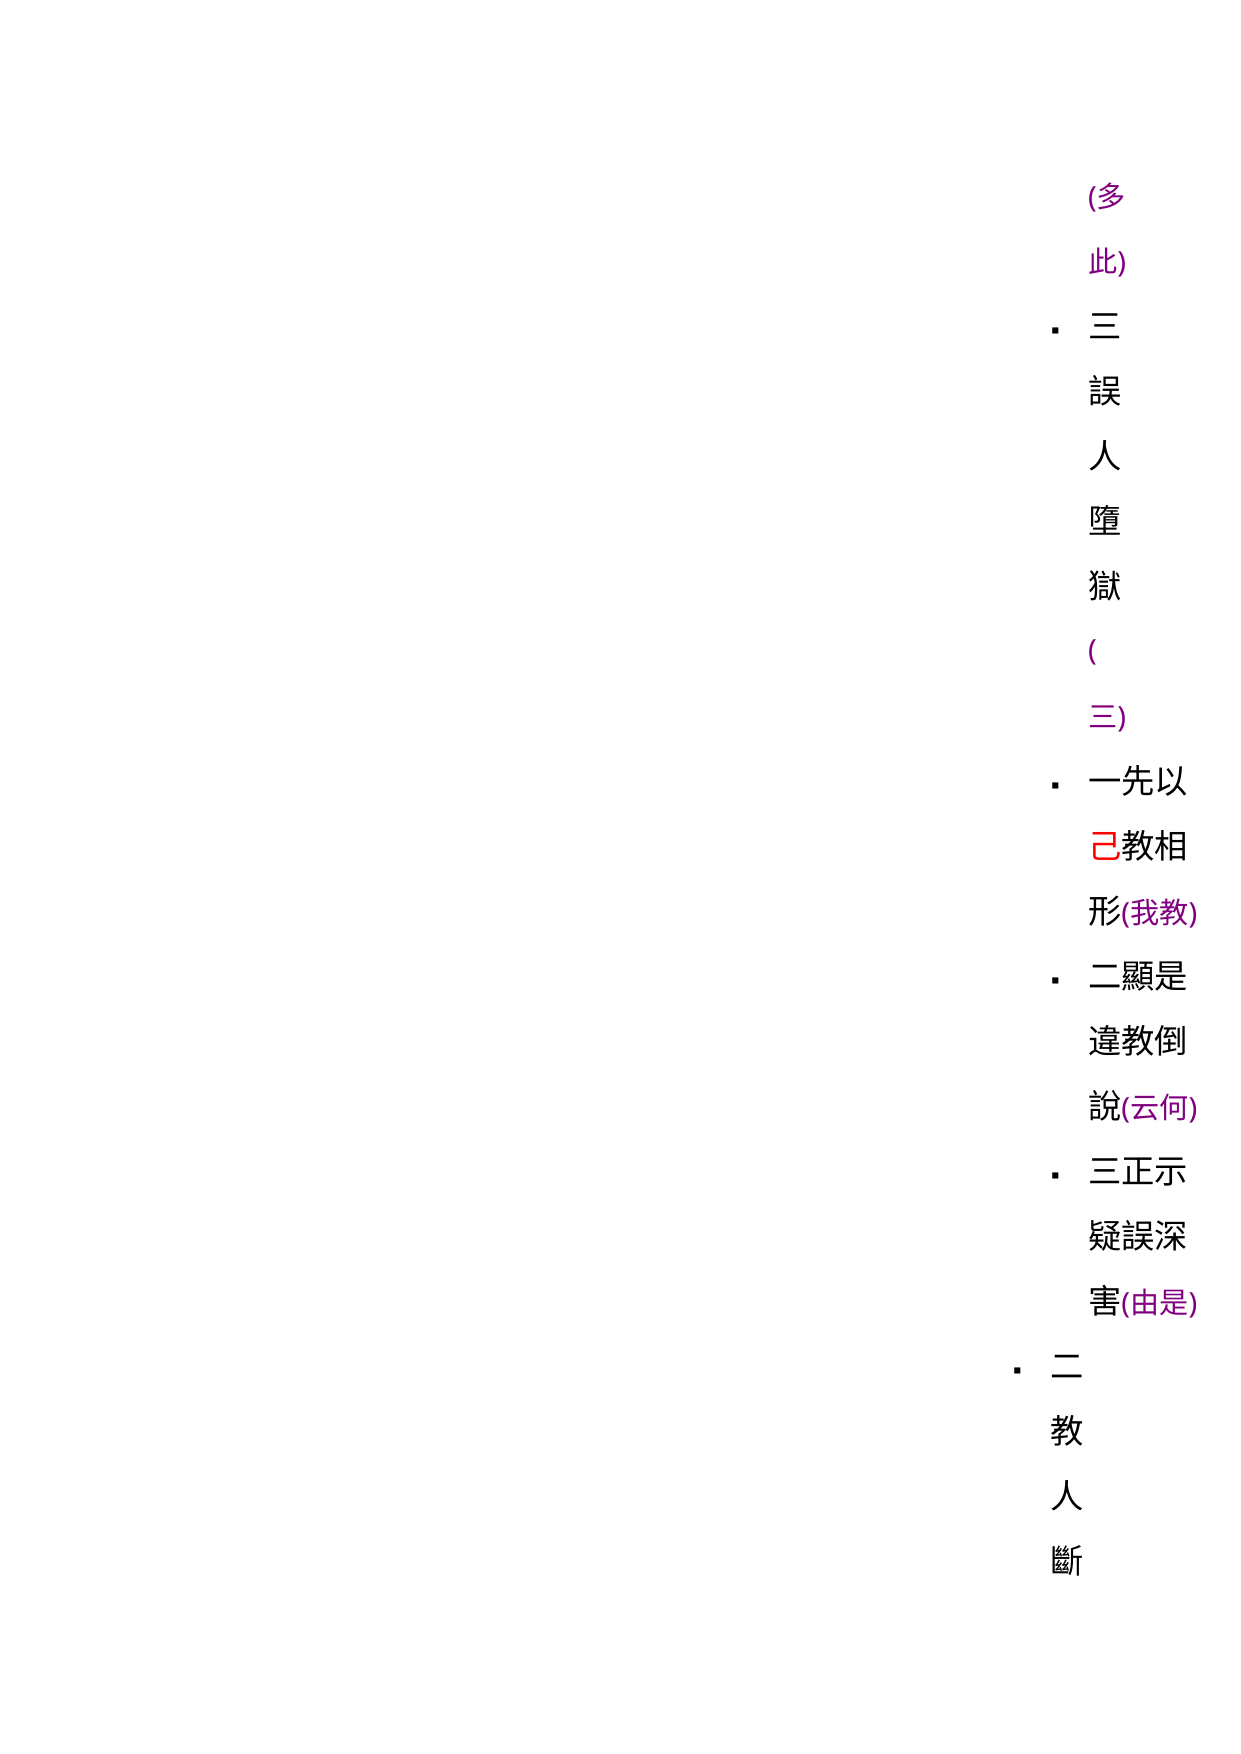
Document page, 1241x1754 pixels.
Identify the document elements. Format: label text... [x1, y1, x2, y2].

list 二顯是違教倒說(云何) [1050, 942, 1202, 1137]
list 二多妖偷化(多此) [1050, 162, 1127, 292]
list 一先以己教相形(我教) [1050, 747, 1202, 942]
list 三誤人墮獄(三) [1050, 292, 1127, 747]
list 三正示疑誤深害(由是) [1050, 1137, 1202, 1332]
